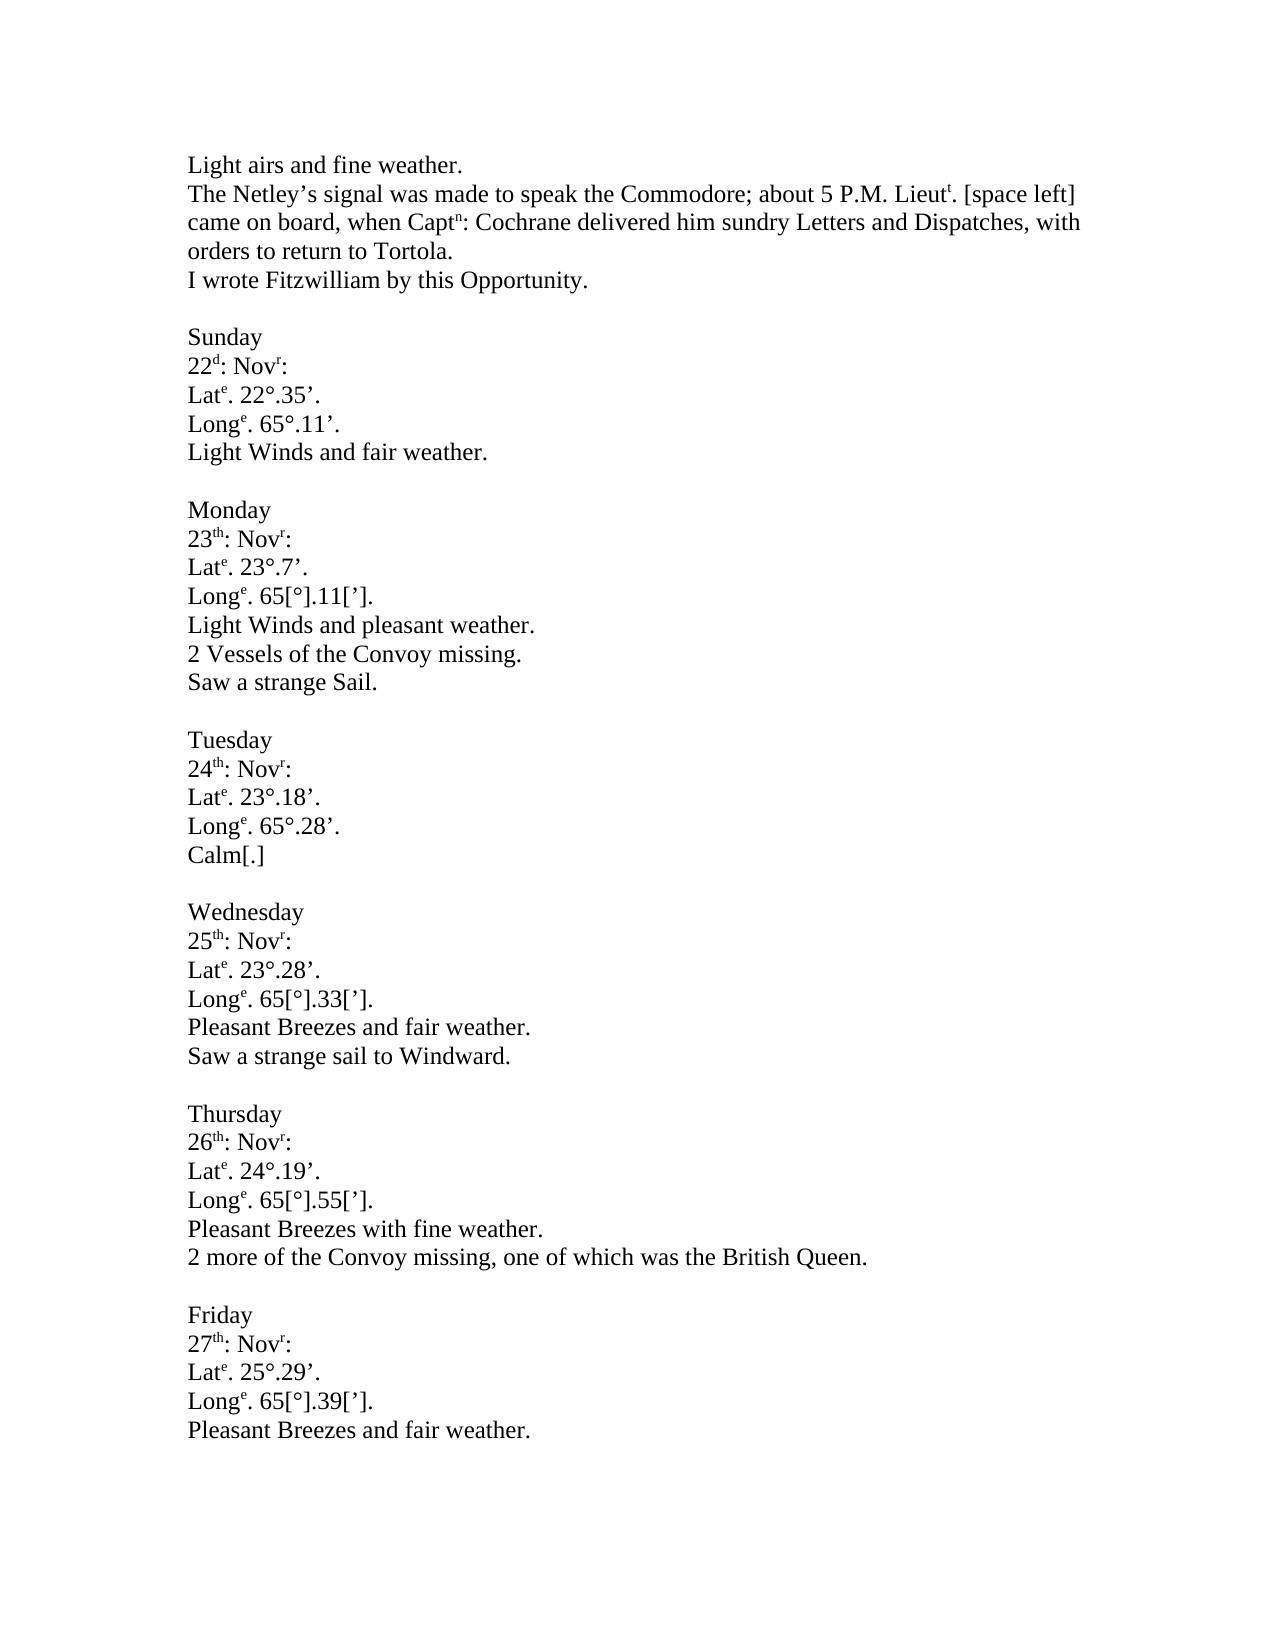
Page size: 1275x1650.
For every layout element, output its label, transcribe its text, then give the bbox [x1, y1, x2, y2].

text Late. 22°.35’. [187, 380, 1087, 409]
text Calm[.] [187, 840, 1087, 869]
text Longe. 65°.11’. [187, 409, 1087, 437]
text Late. 24°.19’. [187, 1156, 1087, 1185]
text Late. 23°.7’. [187, 552, 1087, 581]
text The Netley’s signal was made to speak the Commodore; about 5 P.M. Lieutt. [space left] came on board, when Captn: Cochrane delivered him sundry Letters and Dispatches, with orders to return to Tortola. [187, 179, 1087, 265]
text Monday [187, 495, 1087, 524]
text Saw a strange Sail. [187, 667, 1087, 696]
text Longe. 65[°].33[’]. [187, 984, 1087, 1012]
text Pleasant Breezes with fine weather. [187, 1214, 1087, 1242]
text Late. 25°.29’. [187, 1357, 1087, 1386]
text Light Winds and pleasant weather. [187, 610, 1087, 639]
text 27th: Novr: [187, 1329, 1087, 1357]
text 22d: Novr: [187, 351, 1087, 380]
text Light Winds and fair weather. [187, 437, 1087, 466]
text Pleasant Breezes and fair weather. [187, 1012, 1087, 1041]
text Late. 23°.18’. [187, 782, 1087, 811]
text 24th: Novr: [187, 754, 1087, 782]
text Longe. 65[°].39[’]. [187, 1386, 1087, 1415]
text Tuesday [187, 725, 1087, 754]
text 25th: Novr: [187, 926, 1087, 955]
text Pleasant Breezes and fair weather. [187, 1415, 1087, 1444]
text 2 more of the Convoy missing, one of which was the British Queen. [187, 1242, 1087, 1271]
text 2 Vessels of the Convoy missing. [187, 639, 1087, 667]
text Light airs and fine weather. [187, 150, 1087, 179]
text 23th: Novr: [187, 524, 1087, 552]
text I wrote Fitzwilliam by this Opportunity. [187, 265, 1087, 294]
text Late. 23°.28’. [187, 955, 1087, 984]
text Longe. 65[°].11[’]. [187, 581, 1087, 610]
text Sunday [187, 322, 1087, 351]
text Wednesday [187, 897, 1087, 926]
text Thursday [187, 1099, 1087, 1127]
text Longe. 65°.28’. [187, 811, 1087, 840]
text Longe. 65[°].55[’]. [187, 1185, 1087, 1214]
text 26th: Novr: [187, 1127, 1087, 1156]
text Saw a strange sail to Windward. [187, 1041, 1087, 1070]
text Friday [187, 1300, 1087, 1329]
